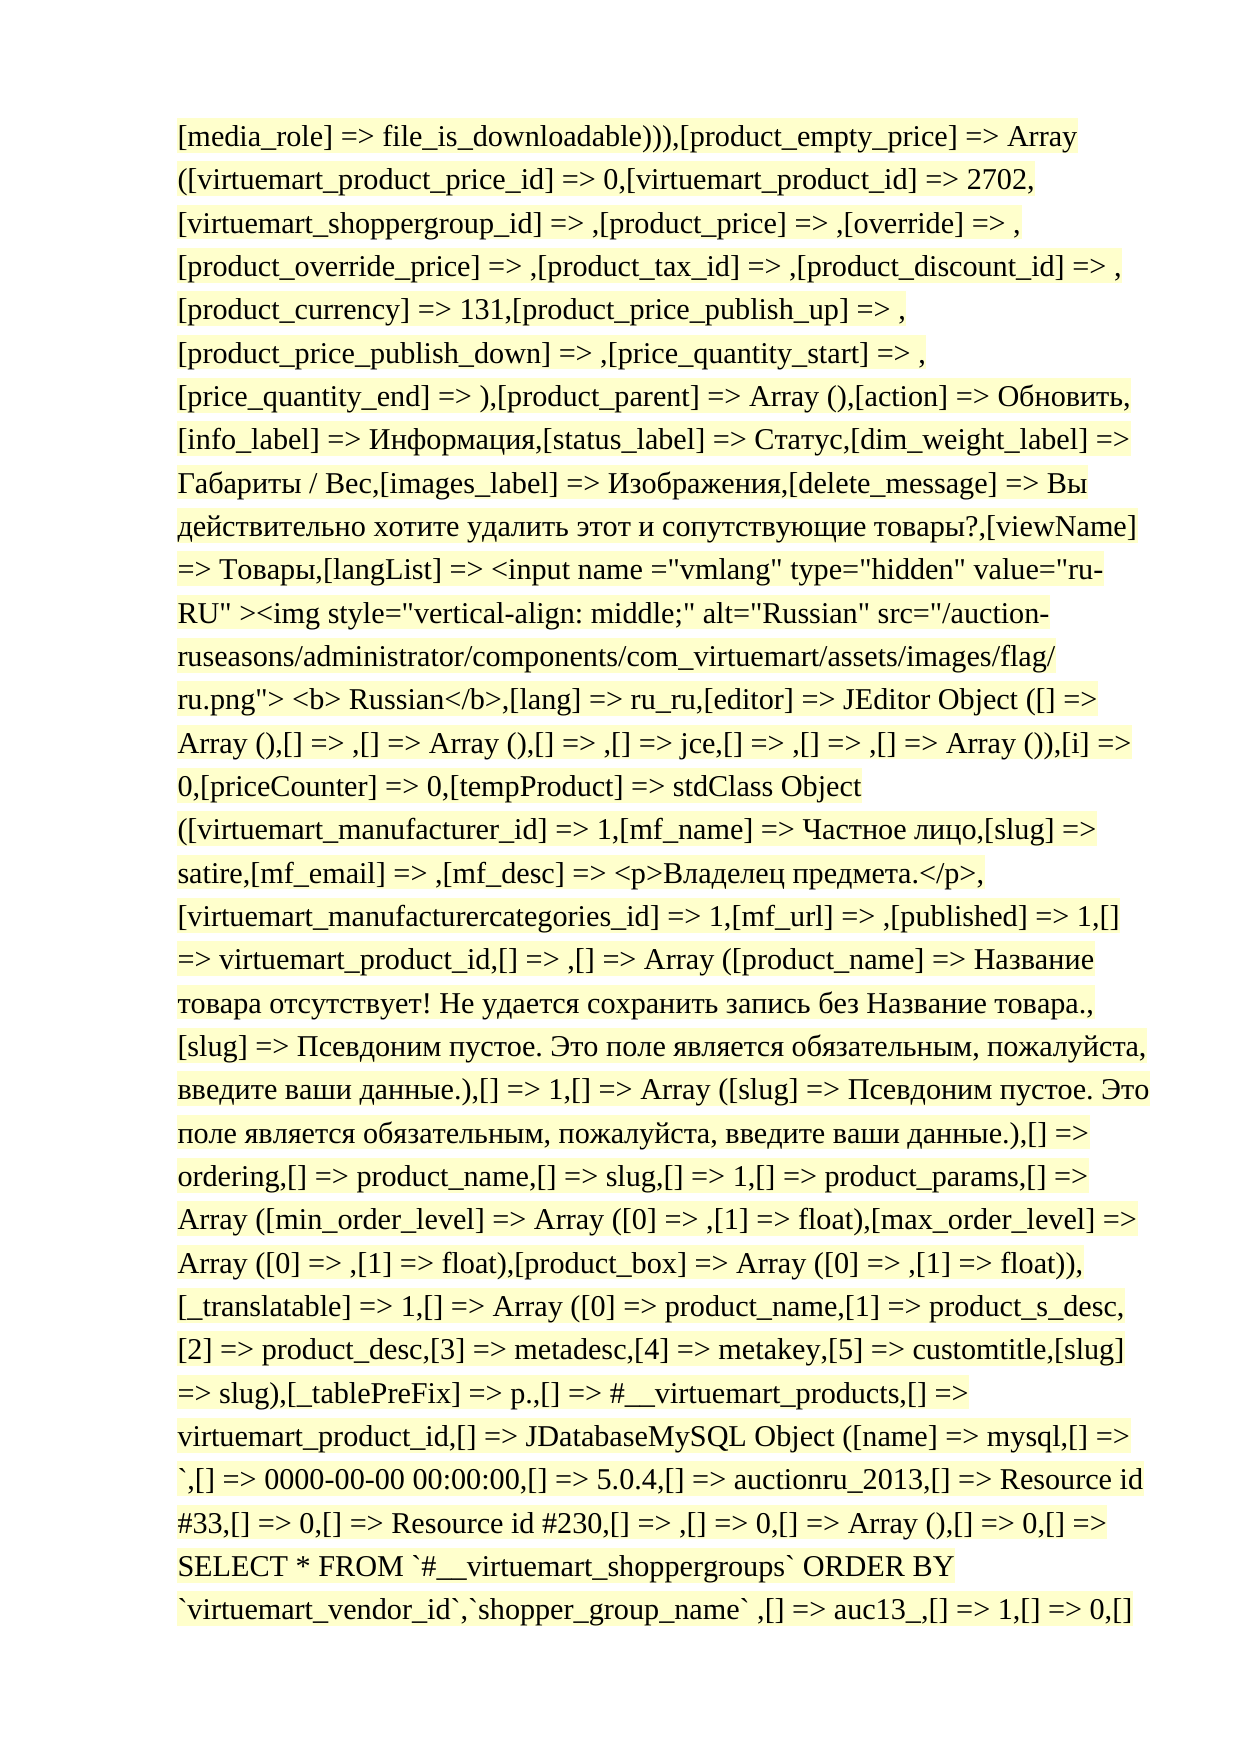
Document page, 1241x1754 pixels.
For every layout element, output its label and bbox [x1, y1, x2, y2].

text [177, 118, 1152, 1626]
